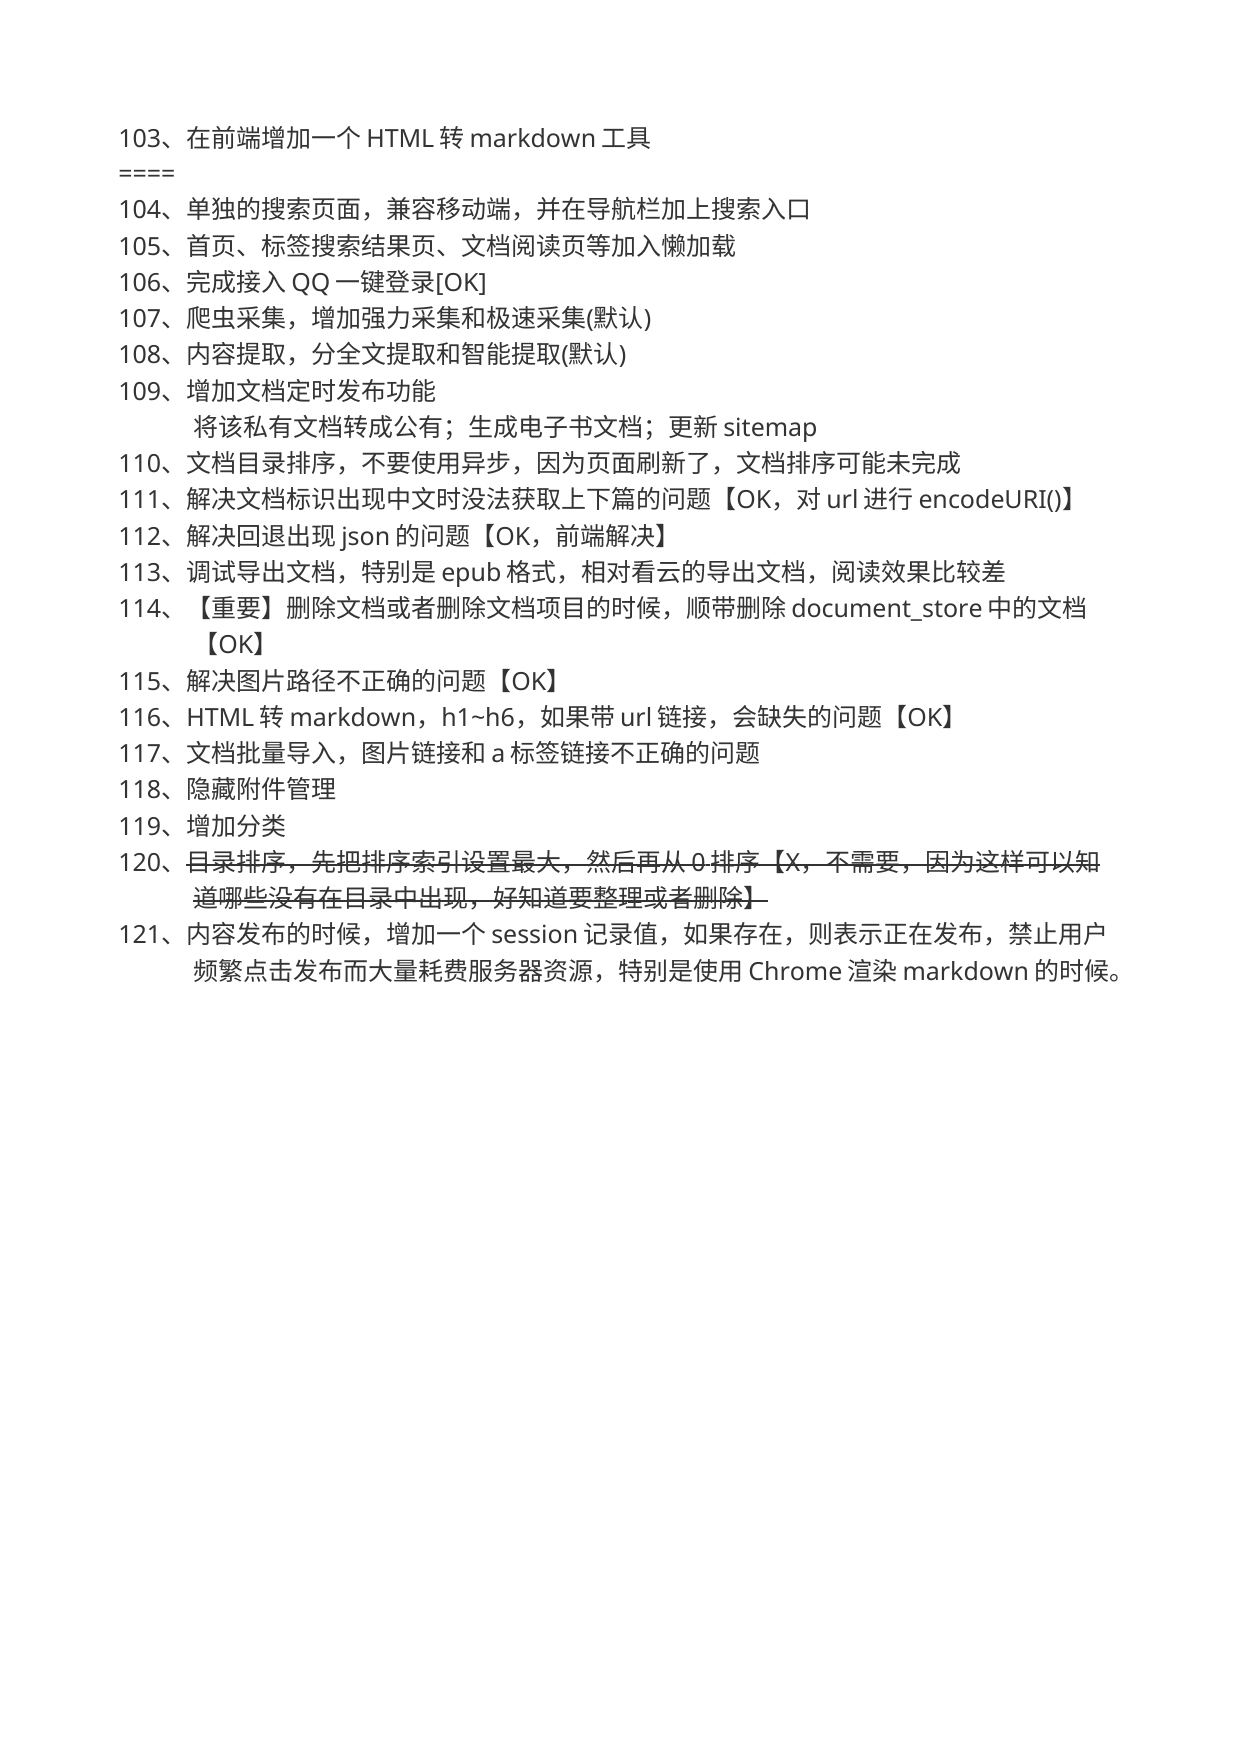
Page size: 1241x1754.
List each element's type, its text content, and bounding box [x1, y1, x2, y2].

text 120、目录排序，先把排序索引设置最大，然后再从0排序【X，不需要，因为这样可以知道哪些没有在目录中出现，好知道要整理或者删除】 [118, 842, 1122, 915]
text 112、解决回退出现json的问题【OK，前端解决】 [118, 516, 1122, 552]
text 117、文档批量导入，图片链接和a标签链接不正确的问题 [118, 733, 1122, 770]
text 115、解决图片路径不正确的问题【OK】 [118, 661, 1122, 697]
text ==== [118, 154, 1122, 190]
text 113、调试导出文档，特别是epub格式，相对看云的导出文档，阅读效果比较差 [118, 552, 1122, 588]
text 104、单独的搜索页面，兼容移动端，并在导航栏加上搜索入口 [118, 190, 1122, 226]
text 103、在前端增加一个HTML转markdown工具 [118, 118, 1122, 154]
text 121、内容发布的时候，增加一个session记录值，如果存在，则表示正在发布，禁止用户频繁点击发布而大量耗费服务器资源，特别是使用Chrome渲染markdown的时候。 [118, 915, 1122, 987]
text 109、增加文档定时发布功能 [118, 371, 1122, 407]
text 111、解决文档标识出现中文时没法获取上下篇的问题【OK，对url进行encodeURI()】 [118, 480, 1122, 516]
text 108、内容提取，分全文提取和智能提取(默认) [118, 335, 1122, 371]
text 118、隐藏附件管理 [118, 770, 1122, 806]
text 105、首页、标签搜索结果页、文档阅读页等加入懒加载 [118, 226, 1122, 262]
text 107、爬虫采集，增加强力采集和极速采集(默认) [118, 298, 1122, 335]
text 114、【重要】删除文档或者删除文档项目的时候，顺带删除document_store中的文档【OK】 [118, 588, 1122, 661]
text 116、HTML转markdown，h1~h6，如果带url链接，会缺失的问题【OK】 [118, 697, 1122, 733]
text 将该私有文档转成公有；生成电子书文档；更新sitemap [118, 407, 1122, 443]
text 119、增加分类 [118, 806, 1122, 842]
text 106、完成接入QQ一键登录[OK] [118, 262, 1122, 298]
text 110、文档目录排序，不要使用异步，因为页面刷新了，文档排序可能未完成 [118, 443, 1122, 480]
